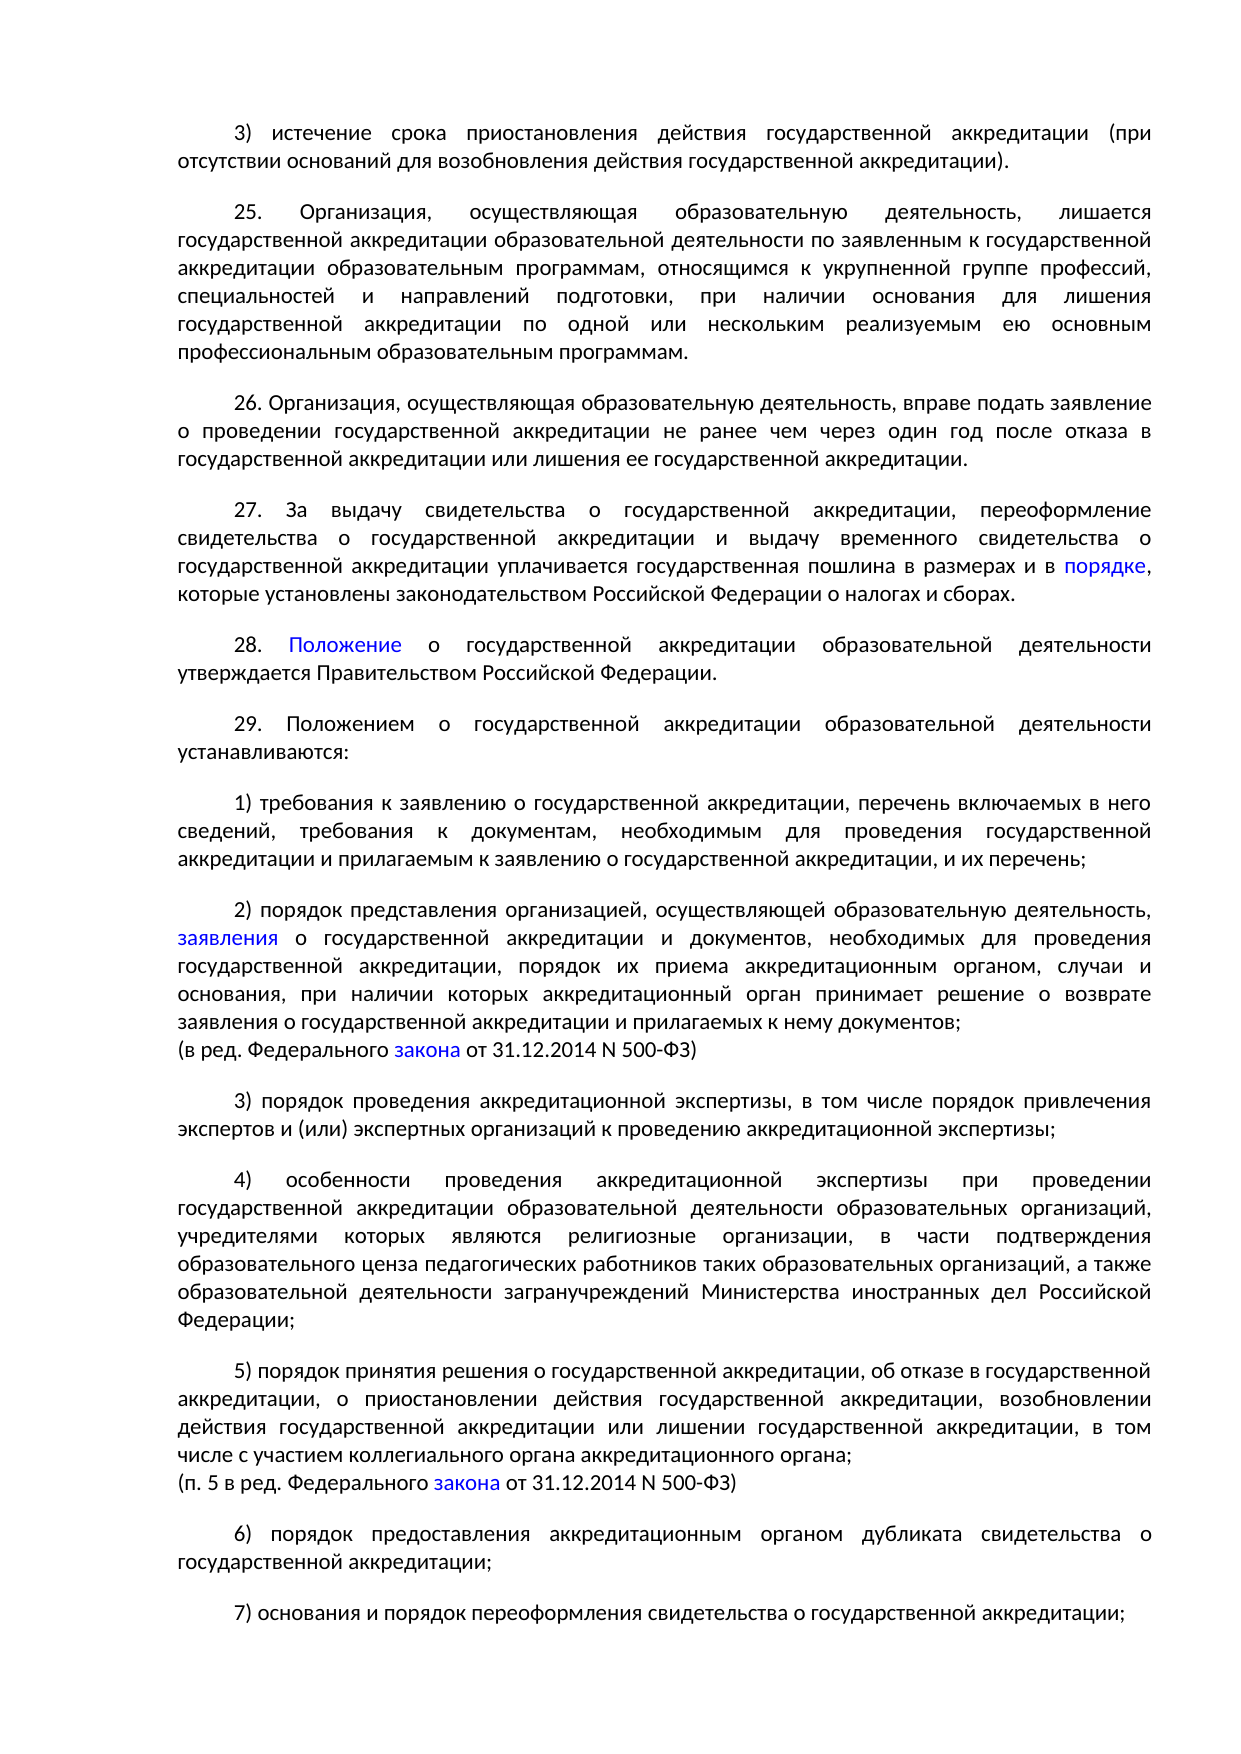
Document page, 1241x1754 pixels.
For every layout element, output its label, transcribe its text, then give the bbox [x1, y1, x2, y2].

text 7) основания и порядок переоформления свидетельства о государственной аккредитации; [177, 1598, 1152, 1626]
text 28. Положение о государственной аккредитации образовательной деятельности утверждается Правительством Российской Федерации. [177, 630, 1152, 686]
text 5) порядок принятия решения о государственной аккредитации, об отказе в государственной аккредитации, о приостановлении действия государственной аккредитации, возобновлении действия государственной аккредитации или лишении государственной аккредитации, в том числе с участием коллегиального органа аккредитационного органа; [177, 1356, 1152, 1468]
text 25. Организация, осуществляющая образовательную деятельность, лишается государственной аккредитации образовательной деятельности по заявленным к государственной аккредитации образовательным программам, относящимся к укрупненной группе профессий, специальностей и направлений подготовки, при наличии основания для лишения государственной аккредитации по одной или нескольким реализуемым ею основным профессиональным образовательным программам. [177, 197, 1152, 365]
text 3) порядок проведения аккредитационной экспертизы, в том числе порядок привлечения экспертов и (или) экспертных организаций к проведению аккредитационной экспертизы; [177, 1086, 1152, 1142]
text 27. За выдачу свидетельства о государственной аккредитации, переоформление свидетельства о государственной аккредитации и выдачу временного свидетельства о государственной аккредитации уплачивается государственная пошлина в размерах и в порядке, которые установлены законодательством Российской Федерации о налогах и сборах. [177, 495, 1152, 607]
text (п. 5 в ред. Федерального закона от 31.12.2014 N 500-ФЗ) [177, 1468, 1152, 1496]
text (в ред. Федерального закона от 31.12.2014 N 500-ФЗ) [177, 1035, 1152, 1063]
text 4) особенности проведения аккредитационной экспертизы при проведении государственной аккредитации образовательной деятельности образовательных организаций, учредителями которых являются религиозные организации, в части подтверждения образовательного ценза педагогических работников таких образовательных организаций, а также образовательной деятельности загранучреждений Министерства иностранных дел Российской Федерации; [177, 1165, 1152, 1333]
text 3) истечение срока приостановления действия государственной аккредитации (при отсутствии оснований для возобновления действия государственной аккредитации). [177, 118, 1152, 174]
text 29. Положением о государственной аккредитации образовательной деятельности устанавливаются: [177, 709, 1152, 765]
text 2) порядок представления организацией, осуществляющей образовательную деятельность, заявления о государственной аккредитации и документов, необходимых для проведения государственной аккредитации, порядок их приема аккредитационным органом, случаи и основания, при наличии которых аккредитационный орган принимает решение о возврате заявления о государственной аккредитации и прилагаемых к нему документов; [177, 895, 1152, 1035]
text 6) порядок предоставления аккредитационным органом дубликата свидетельства о государственной аккредитации; [177, 1519, 1152, 1575]
text 1) требования к заявлению о государственной аккредитации, перечень включаемых в него сведений, требования к документам, необходимым для проведения государственной аккредитации и прилагаемым к заявлению о государственной аккредитации, и их перечень; [177, 788, 1152, 872]
text 26. Организация, осуществляющая образовательную деятельность, вправе подать заявление о проведении государственной аккредитации не ранее чем через один год после отказа в государственной аккредитации или лишения ее государственной аккредитации. [177, 388, 1152, 472]
